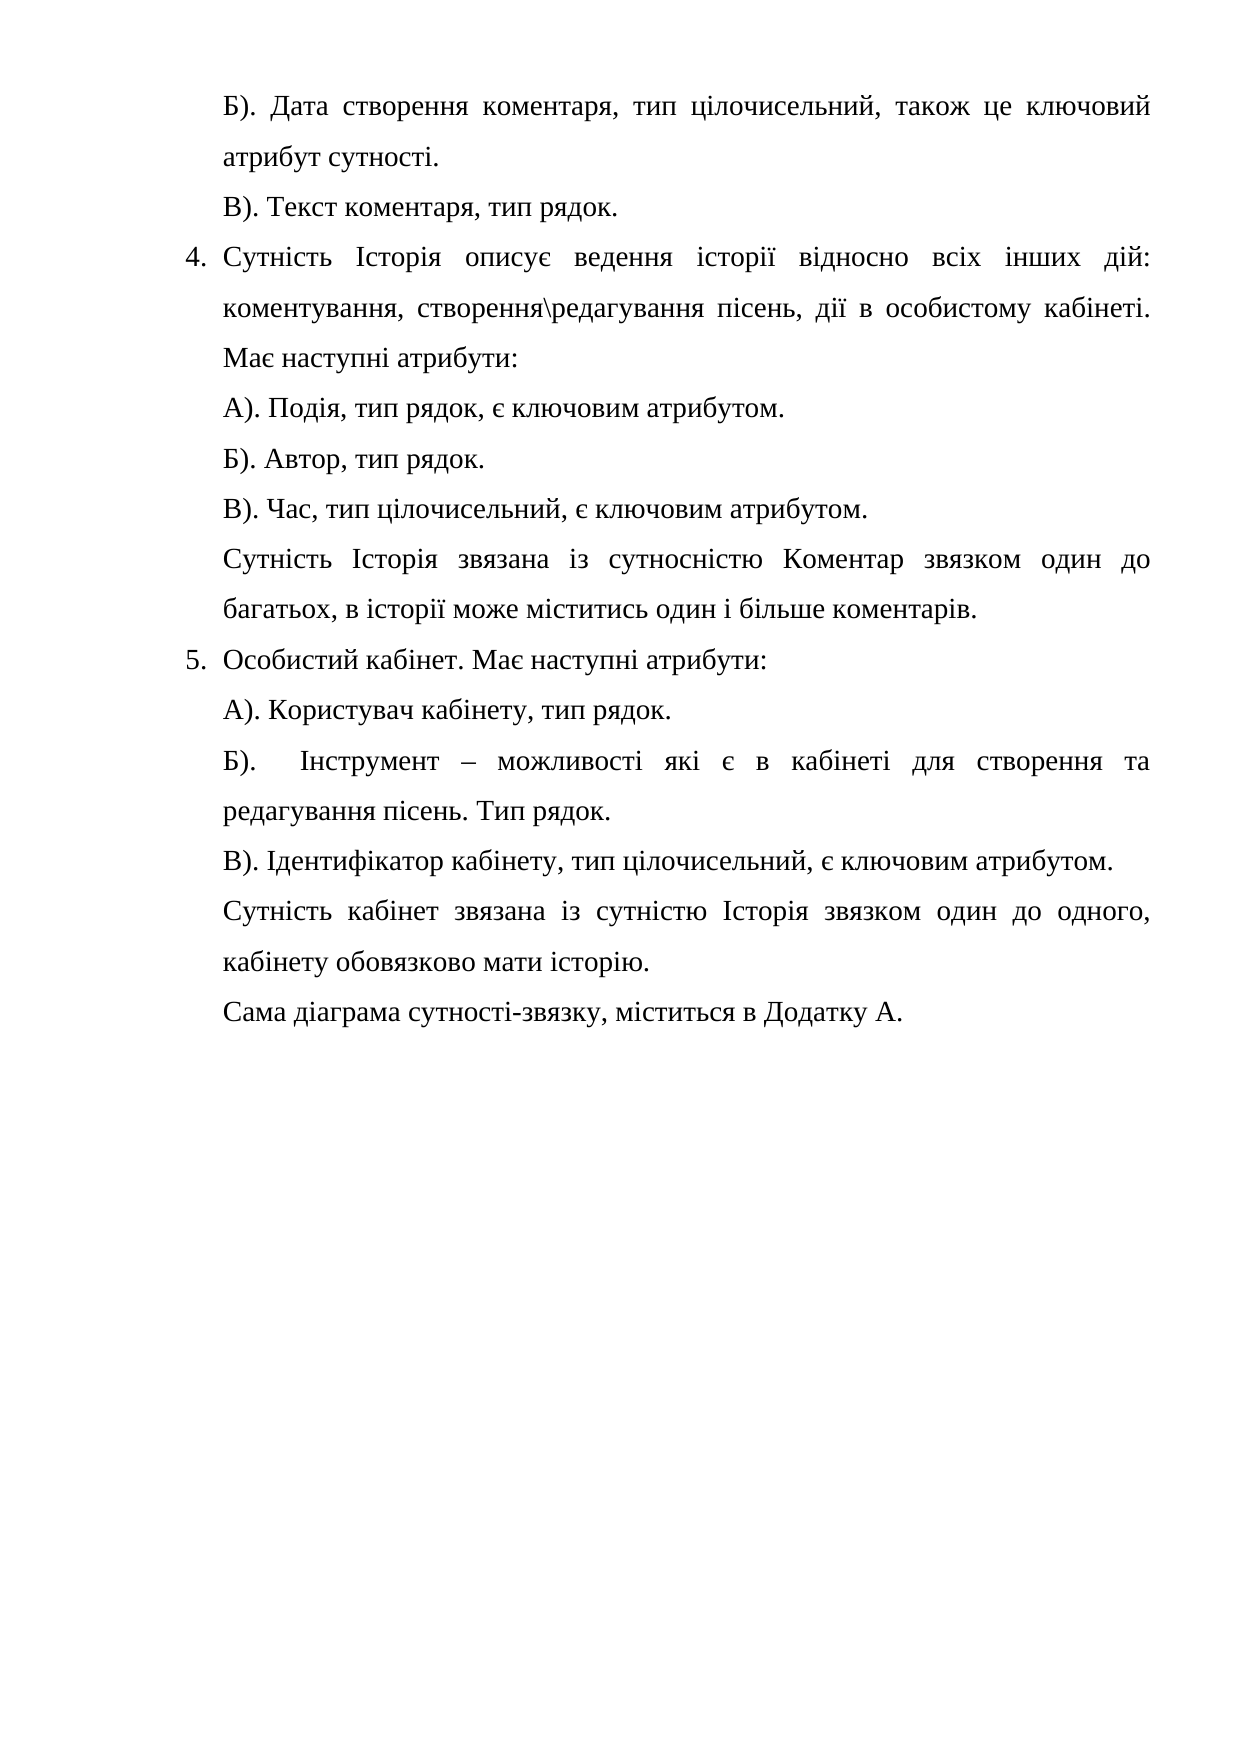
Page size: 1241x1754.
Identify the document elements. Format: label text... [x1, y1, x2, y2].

list Б). Інструмент – можливості які є в кабінеті для створення та редагування пісень. Тип рядок. [223, 743, 1152, 826]
list В). Ідентифікатор кабінету, тип цілочисельний, є ключовим атрибутом. [223, 843, 1152, 877]
list Особистий кабінет. Має наступні атрибути: [185, 642, 1152, 676]
list Сама діаграма сутності-звязку, міститься в Додатку А. [223, 994, 1152, 1028]
list В). Час, тип цілочисельний, є ключовим атрибутом. [223, 491, 1152, 524]
list Сутність Історія звязана із сутносністю Коментар звязком один до багатьох, в історії може міститись один і більше коментарів. [223, 541, 1152, 625]
list Сутність кабінет звязана із сутністю Історія звязком один до одного, кабінету обовязково мати історію. [223, 893, 1152, 977]
list Сутність Історія описує ведення історії відносно всіх інших дій: коментування, створення\редагування пісень, дії в особистому кабінеті. Має наступні атрибути: [185, 239, 1152, 374]
list А). Подія, тип рядок, є ключовим атрибутом. [223, 390, 1152, 424]
list Б). Автор, тип рядок. [223, 441, 1152, 474]
list Б). Дата створення коментаря, тип цілочисельний, також це ключовий атрибут сутності. [223, 88, 1152, 172]
list А). Користувач кабінету, тип рядок. [223, 692, 1152, 726]
list В). Текст коментаря, тип рядок. [223, 189, 1152, 223]
